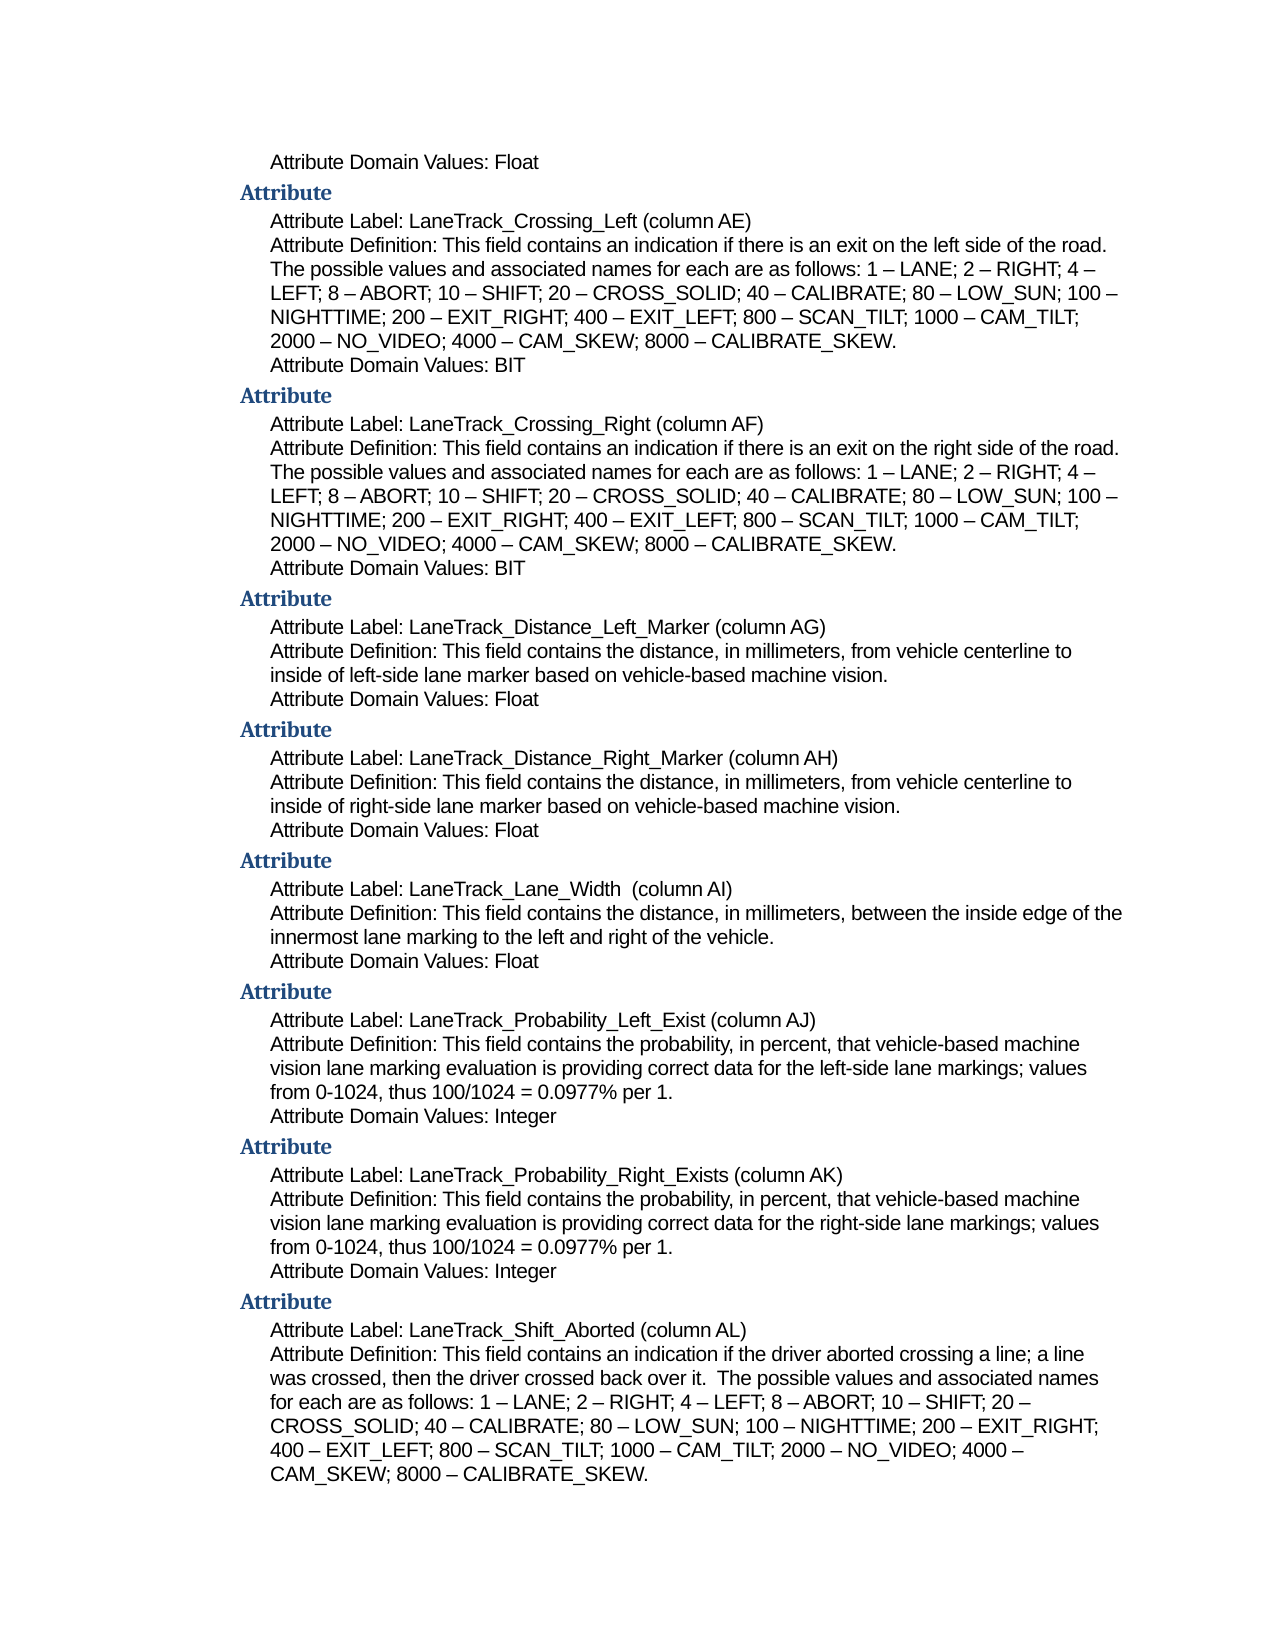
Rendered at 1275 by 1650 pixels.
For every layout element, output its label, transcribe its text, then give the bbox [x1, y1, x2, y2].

subtitle Attribute [240, 848, 1125, 874]
text Attribute Label: LaneTrack_Shift_Aborted (column AL) [270, 1318, 1125, 1342]
text Attribute Domain Values: BIT [270, 556, 1125, 580]
text Attribute Label: LaneTrack_Distance_Right_Marker (column AH) [270, 746, 1125, 770]
text Attribute Domain Values: Float [270, 150, 1125, 174]
text Attribute Definition: This field contains an indication if there is an exit on the right side of the road. The possible values and associated names for each are as follows: 1 – LANE; 2 – RIGHT; 4 – LEFT; 8 – ABORT; 10 – SHIFT; 20 – CROSS_SOLID; 40 – CALIBRATE; 80 – LOW_SUN; 100 – NIGHTTIME; 200 – EXIT_RIGHT; 400 – EXIT_LEFT; 800 – SCAN_TILT; 1000 – CAM_TILT; 2000 – NO_VIDEO; 4000 – CAM_SKEW; 8000 – CALIBRATE_SKEW. [270, 436, 1125, 556]
text Attribute Domain Values: BIT [270, 353, 1125, 377]
subtitle Attribute [240, 1134, 1125, 1161]
text Attribute Label: LaneTrack_Distance_Left_Marker (column AG) [270, 615, 1125, 639]
subtitle Attribute [240, 979, 1125, 1006]
subtitle Attribute [240, 383, 1125, 409]
text Attribute Definition: This field contains the distance, in millimeters, from vehicle centerline to inside of left-side lane marker based on vehicle-based machine vision. [270, 639, 1125, 687]
subtitle Attribute [240, 1289, 1125, 1316]
text Attribute Label: LaneTrack_Crossing_Left (column AE) [270, 209, 1125, 233]
text Attribute Definition: This field contains the probability, in percent, that vehicle-based machine vision lane marking evaluation is providing correct data for the right-side lane markings; values from 0-1024, thus 100/1024 = 0.0977% per 1. [270, 1187, 1125, 1259]
text Attribute Domain Values: Integer [270, 1104, 1125, 1128]
subtitle Attribute [240, 180, 1125, 207]
subtitle Attribute [240, 586, 1125, 612]
text Attribute Domain Values: Float [270, 818, 1125, 842]
subtitle Attribute [240, 717, 1125, 743]
text Attribute Domain Values: Float [270, 687, 1125, 711]
text Attribute Domain Values: Integer [270, 1259, 1125, 1283]
text Attribute Definition: This field contains the probability, in percent, that vehicle-based machine vision lane marking evaluation is providing correct data for the left-side lane markings; values from 0-1024, thus 100/1024 = 0.0977% per 1. [270, 1032, 1125, 1104]
text Attribute Definition: This field contains an indication if the driver aborted crossing a line; a line was crossed, then the driver crossed back over it. The possible values and associated names for each are as follows: 1 – LANE; 2 – RIGHT; 4 – LEFT; 8 – ABORT; 10 – SHIFT; 20 – CROSS_SOLID; 40 – CALIBRATE; 80 – LOW_SUN; 100 – NIGHTTIME; 200 – EXIT_RIGHT; 400 – EXIT_LEFT; 800 – SCAN_TILT; 1000 – CAM_TILT; 2000 – NO_VIDEO; 4000 – CAM_SKEW; 8000 – CALIBRATE_SKEW. [270, 1342, 1125, 1486]
text Attribute Label: LaneTrack_Lane_Width (column AI) [270, 877, 1125, 901]
text Attribute Label: LaneTrack_Probability_Right_Exists (column AK) [270, 1163, 1125, 1187]
text Attribute Definition: This field contains the distance, in millimeters, between the inside edge of the innermost lane marking to the left and right of the vehicle. [270, 901, 1125, 949]
text Attribute Label: LaneTrack_Probability_Left_Exist (column AJ) [270, 1008, 1125, 1032]
text Attribute Label: LaneTrack_Crossing_Right (column AF) [270, 412, 1125, 436]
text Attribute Definition: This field contains an indication if there is an exit on the left side of the road. The possible values and associated names for each are as follows: 1 – LANE; 2 – RIGHT; 4 – LEFT; 8 – ABORT; 10 – SHIFT; 20 – CROSS_SOLID; 40 – CALIBRATE; 80 – LOW_SUN; 100 – NIGHTTIME; 200 – EXIT_RIGHT; 400 – EXIT_LEFT; 800 – SCAN_TILT; 1000 – CAM_TILT; 2000 – NO_VIDEO; 4000 – CAM_SKEW; 8000 – CALIBRATE_SKEW. [270, 233, 1125, 353]
text Attribute Definition: This field contains the distance, in millimeters, from vehicle centerline to inside of right-side lane marker based on vehicle-based machine vision. [270, 770, 1125, 818]
text Attribute Domain Values: Float [270, 949, 1125, 973]
